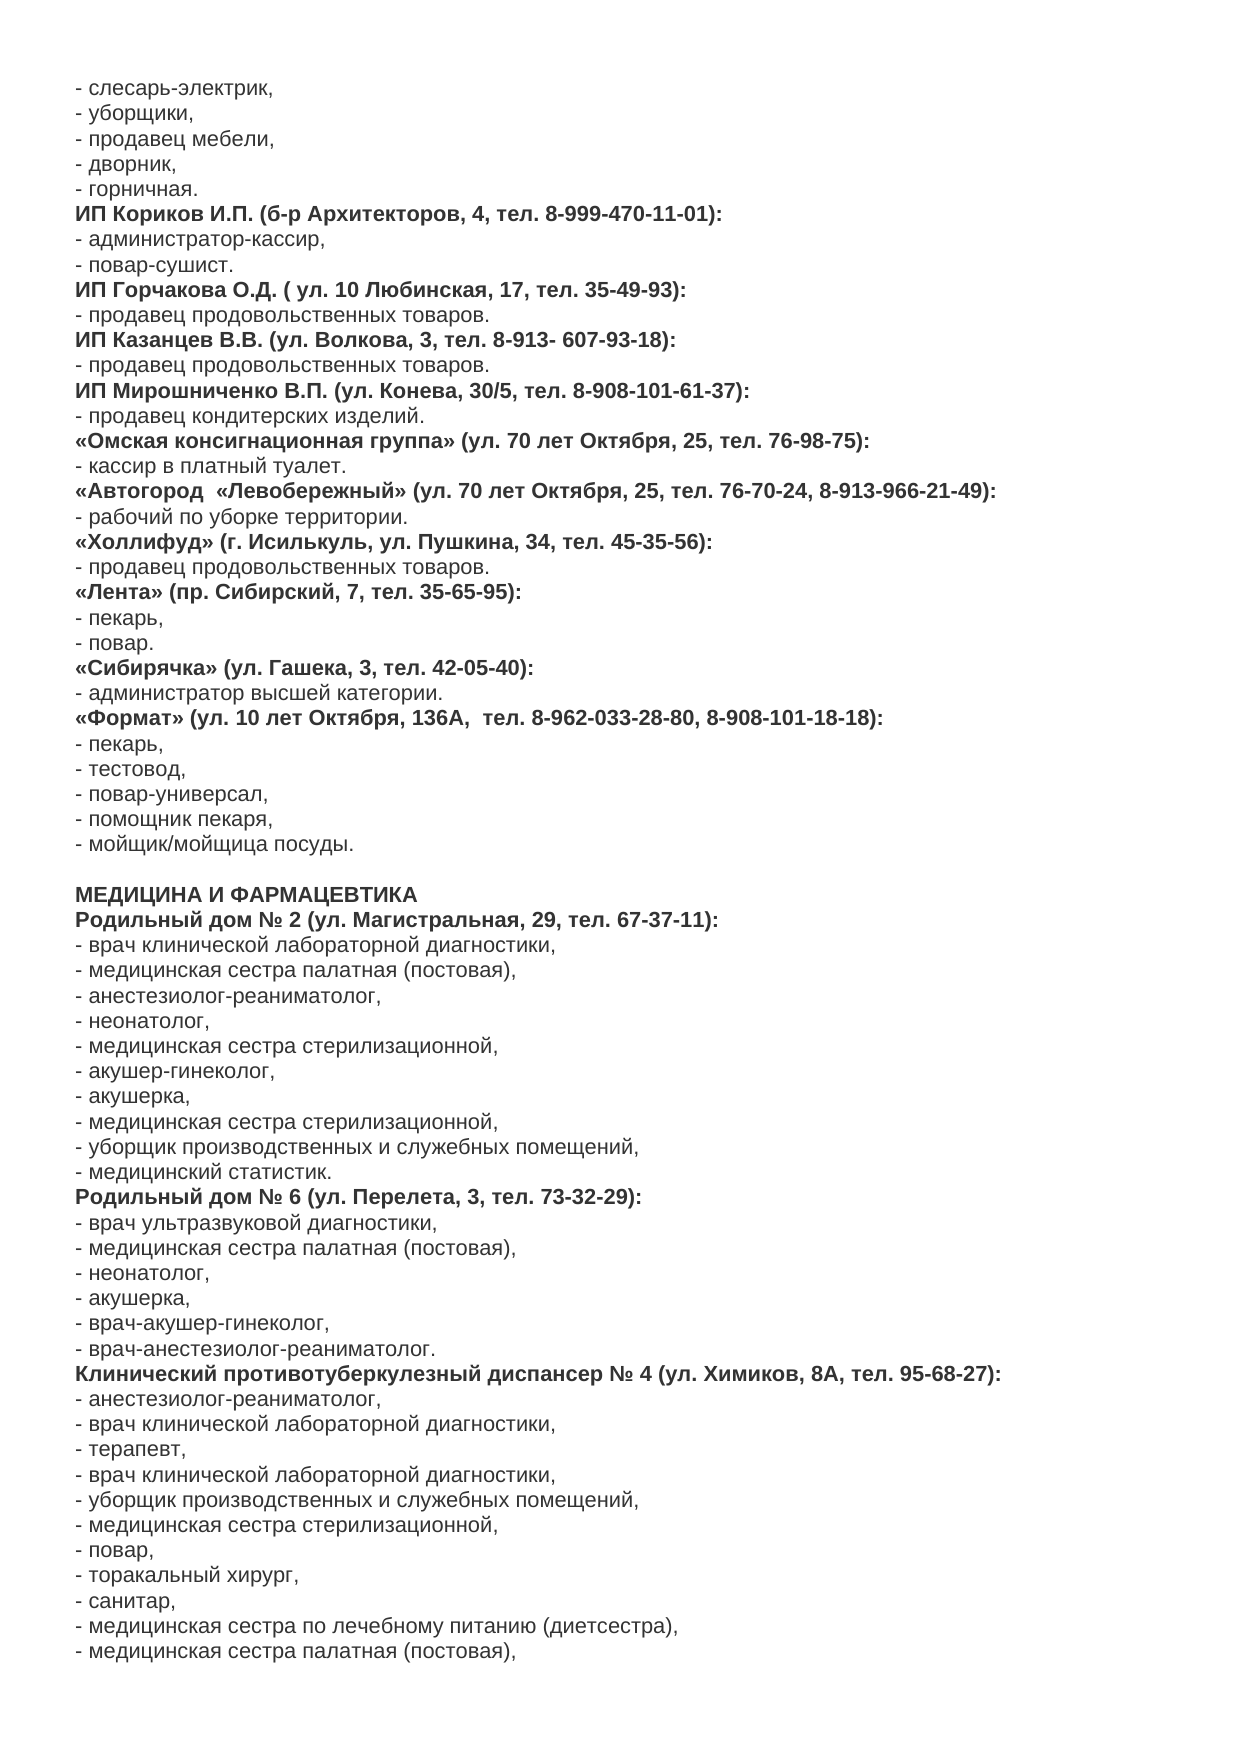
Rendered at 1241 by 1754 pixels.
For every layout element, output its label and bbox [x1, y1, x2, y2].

text [75, 75, 1165, 1663]
